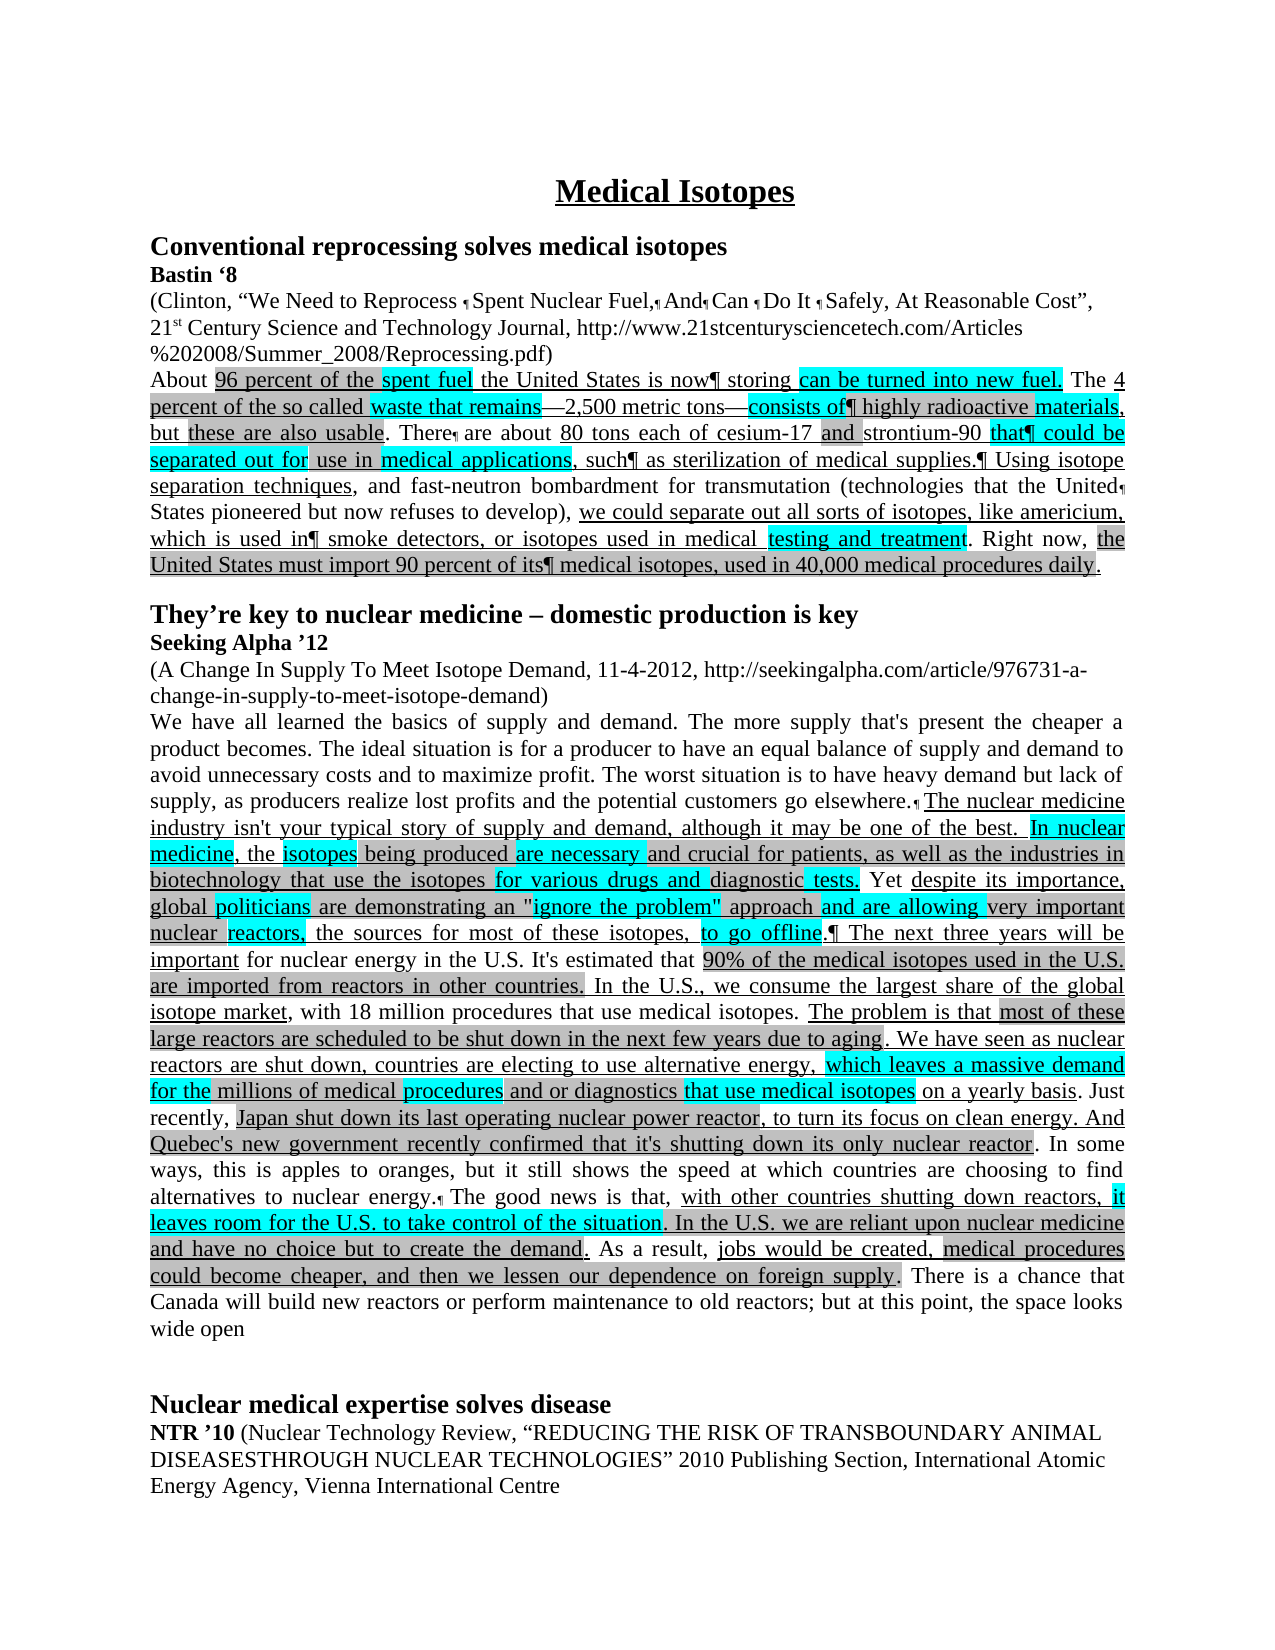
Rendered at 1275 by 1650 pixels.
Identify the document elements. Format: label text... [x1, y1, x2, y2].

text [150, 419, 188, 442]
text (Clinton, “We Need to Reprocess ¶ Spent Nuclear Fuel,¶ And¶ Can ¶ Do It ¶ Safely, At Reasonable Cost”, 21st Century Science and Technology Journal, http://www.21stcenturysciencetech.com/Articles%202008/Summer_2008/Reprocessing.pdf) [150, 287, 1125, 367]
subtitle Medical Isotopes [150, 171, 1125, 209]
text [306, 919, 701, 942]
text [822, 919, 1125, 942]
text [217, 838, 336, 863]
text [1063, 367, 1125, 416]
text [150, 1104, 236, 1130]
text About 96 percent of the spent fuel the United States is now¶ storing can be turned into new fuel. The 4 percent of the so called waste that remains—2,500 metric tons—consists of¶ highly radioactive materials, but these are also usable. There¶ are about 80 tons each of cesium-17 and strontium-90 that¶ could be separated out for use in medical applications, such¶ as sterilization of medical supplies.¶ Using isotope separation techniques, and fast-neutron bombardment for transmutation (technologies that the United¶ States pioneered but now refuses to develop), we could separate out all sorts of isotopes, like americium, which is used in¶ smoke detectors, or isotopes used in medical testing and treatment. Right now, the United States must import 90 percent of its¶ medical isotopes, used in 40,000 medical procedures daily. [150, 470, 1125, 577]
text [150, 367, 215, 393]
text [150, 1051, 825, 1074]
text Seeking Alpha ’12 [150, 629, 1125, 656]
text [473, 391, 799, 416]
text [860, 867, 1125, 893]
text NTR ’10 (Nuclear Technology Review, “REDUCING THE RISK OF TRANSBOUNDARY ANIMAL DISEASESTHROUGH NUCLEAR TECHNOLOGIES” 2010 Publishing Section, International Atomic Energy Agency, Vienna International Centre [150, 1419, 1125, 1498]
subtitle They’re key to nuclear medicine – domestic production is key [150, 598, 1125, 629]
text (A Change In Supply To Meet Isotope Demand, 11-4-2012, http://seekingalpha.com/article/976731-a-change-in-supply-to-meet-isotope-demand) [150, 656, 1125, 708]
subtitle Conventional reprocessing solves medical isotopes [150, 230, 1125, 261]
text Bastin ‘8 [150, 261, 1125, 287]
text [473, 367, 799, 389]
subtitle Nuclear medical expertise solves disease [150, 1388, 1125, 1419]
